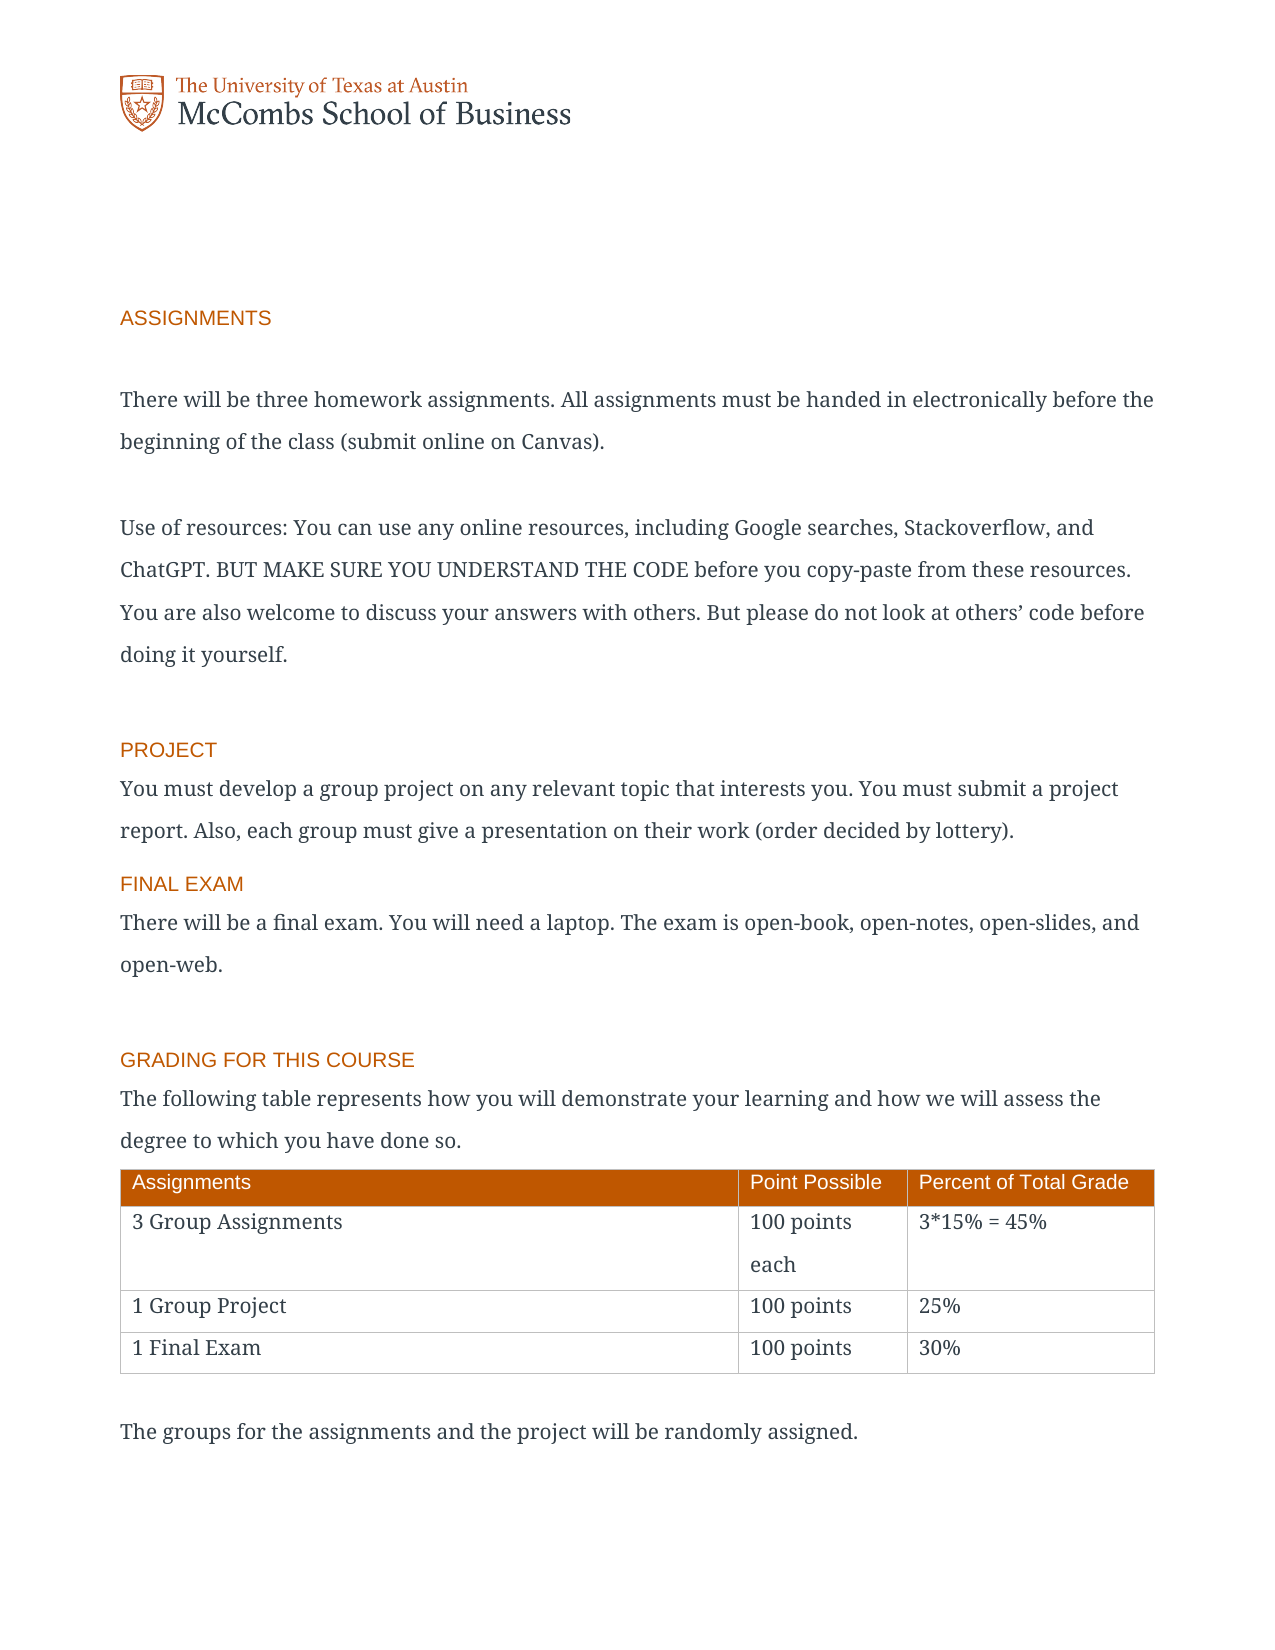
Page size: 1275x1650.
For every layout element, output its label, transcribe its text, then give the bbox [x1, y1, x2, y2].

table_cell 25% [908, 1291, 1154, 1332]
table_cell 100 points [739, 1291, 907, 1332]
table_cell 3 Group Assignments [121, 1207, 738, 1290]
table_header Percent of Total Grade [908, 1170, 1154, 1206]
table_cell 30% [908, 1333, 1154, 1373]
text The groups for the assignments and the project will be randomly assigned. [120, 1417, 1155, 1445]
table_header Point Possible [739, 1170, 907, 1206]
text You must develop a group project on any relevant topic that interests you. You must submit a project report. Also, each group must give a presentation on their work (order decided by lottery). [120, 774, 1155, 845]
table_cell 3*15% = 45% [908, 1207, 1154, 1290]
table_header Assignments [121, 1170, 738, 1206]
subtitle Project [120, 738, 1155, 762]
subtitle Grading for this Course [120, 1048, 1155, 1072]
picture [120, 75, 571, 132]
text The following table represents how you will demonstrate your learning and how we will assess the degree to which you have done so. [120, 1084, 1155, 1155]
subtitle Assignments [120, 306, 1155, 330]
table_cell 1 Group Project [121, 1291, 738, 1332]
table_cell 100 points [739, 1333, 907, 1373]
subtitle Final Exam [120, 872, 1155, 896]
table_cell 1 Final Exam [121, 1333, 738, 1373]
text There will be a final exam. You will need a laptop. The exam is open-book, open-notes, open-slides, and open-web. [120, 908, 1155, 979]
text Use of resources: You can use any online resources, including Google searches, Stackoverflow, and ChatGPT. BUT MAKE SURE YOU UNDERSTAND THE CODE before you copy-paste from these resources. You are also welcome to discuss your answers with others. But please do not look at others’ code before doing it yourself. [120, 513, 1155, 669]
table_cell 100 points each [739, 1207, 907, 1290]
text There will be three homework assignments. All assignments must be handed in electronically before the beginning of the class (submit online on Canvas). [120, 385, 1155, 456]
